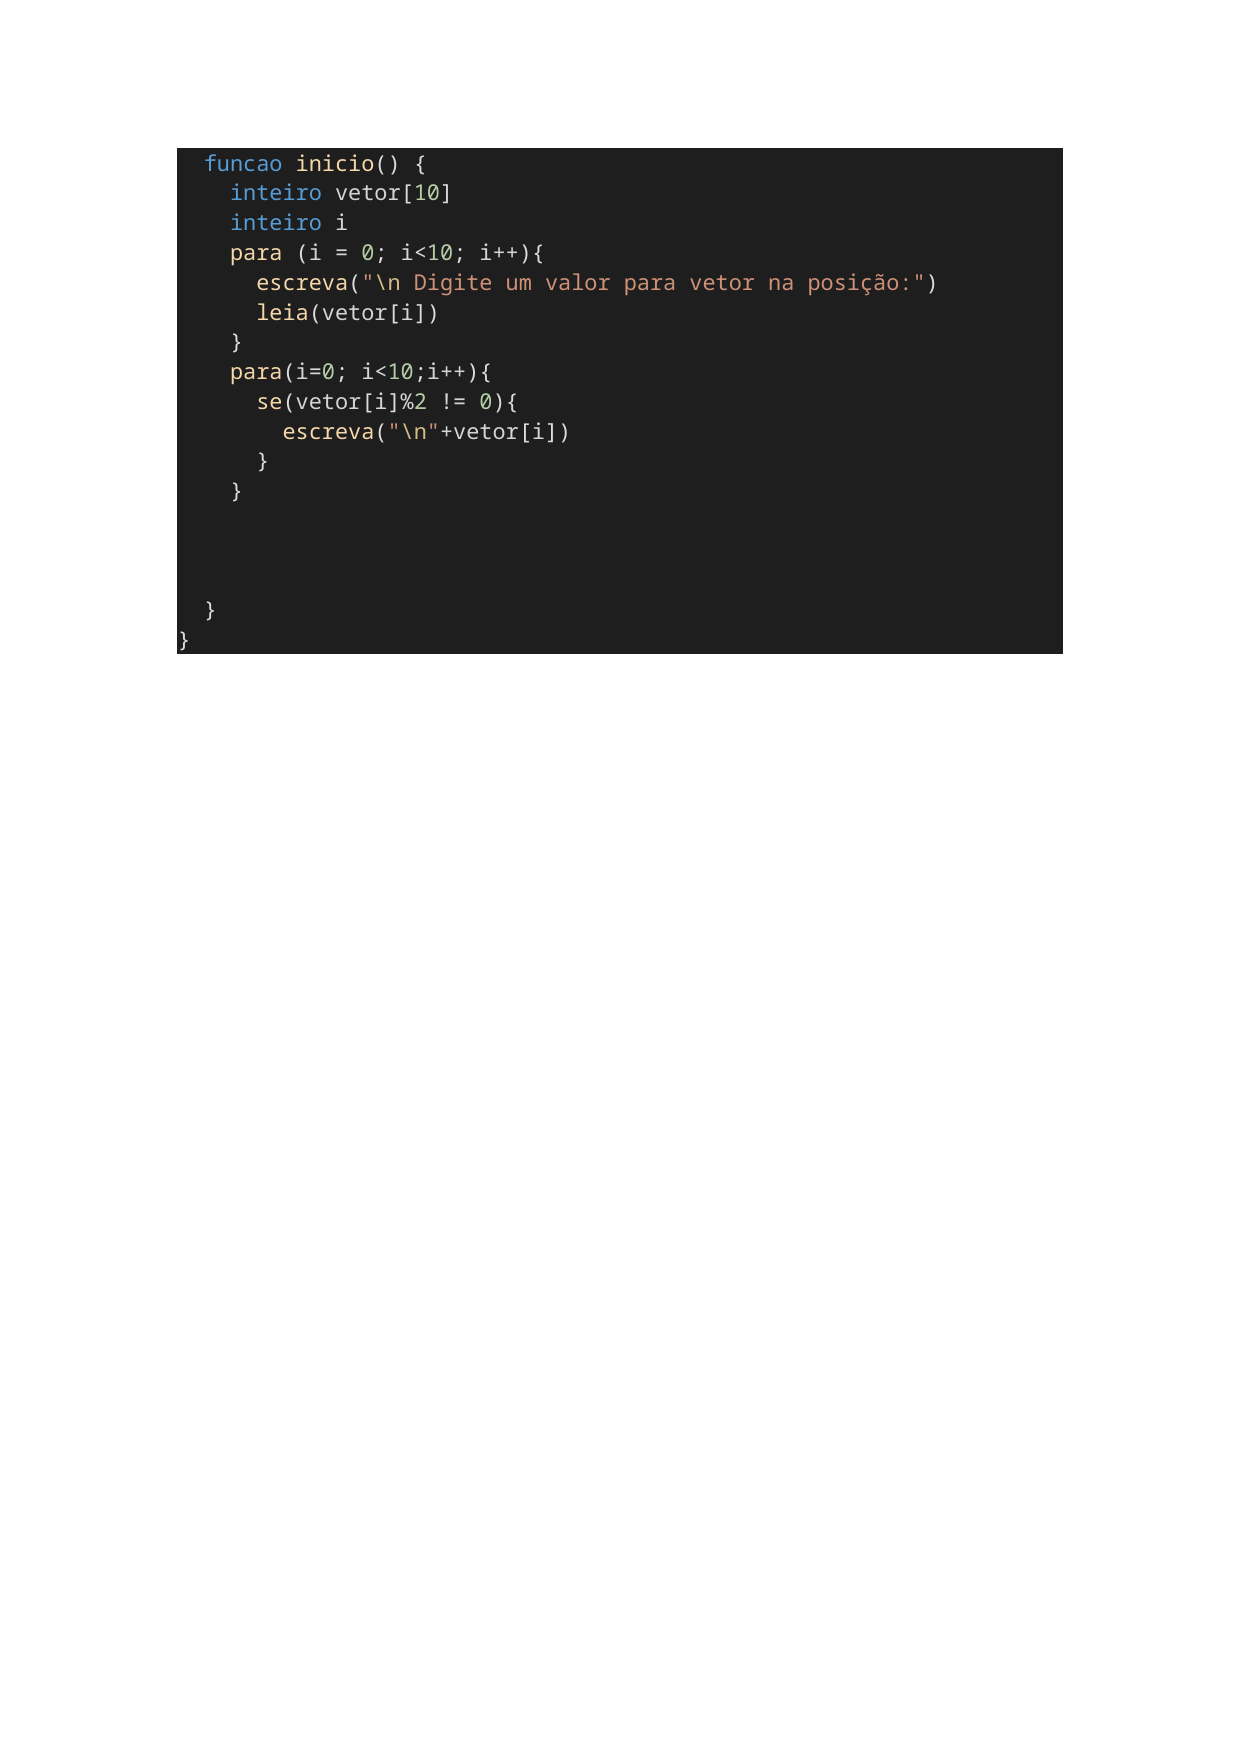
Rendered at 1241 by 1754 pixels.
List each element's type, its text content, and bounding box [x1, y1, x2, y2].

text inteiro vetor[10] [177, 177, 1063, 207]
text se(vetor[i]%2 != 0){ [177, 386, 1063, 416]
text funcao inicio() { [177, 148, 1063, 177]
text inteiro i [177, 207, 1063, 237]
text } [177, 326, 1063, 356]
text escreva("\n"+vetor[i]) [177, 416, 1063, 446]
text escreva("\n Digite um valor para vetor na posição:") [177, 267, 1063, 297]
text } [177, 624, 1063, 654]
text } [177, 594, 1063, 624]
text } [177, 475, 1063, 505]
text } [177, 446, 1063, 475]
text para (i = 0; i<10; i++){ [177, 237, 1063, 267]
text para(i=0; i<10;i++){ [177, 356, 1063, 386]
text leia(vetor[i]) [177, 297, 1063, 326]
